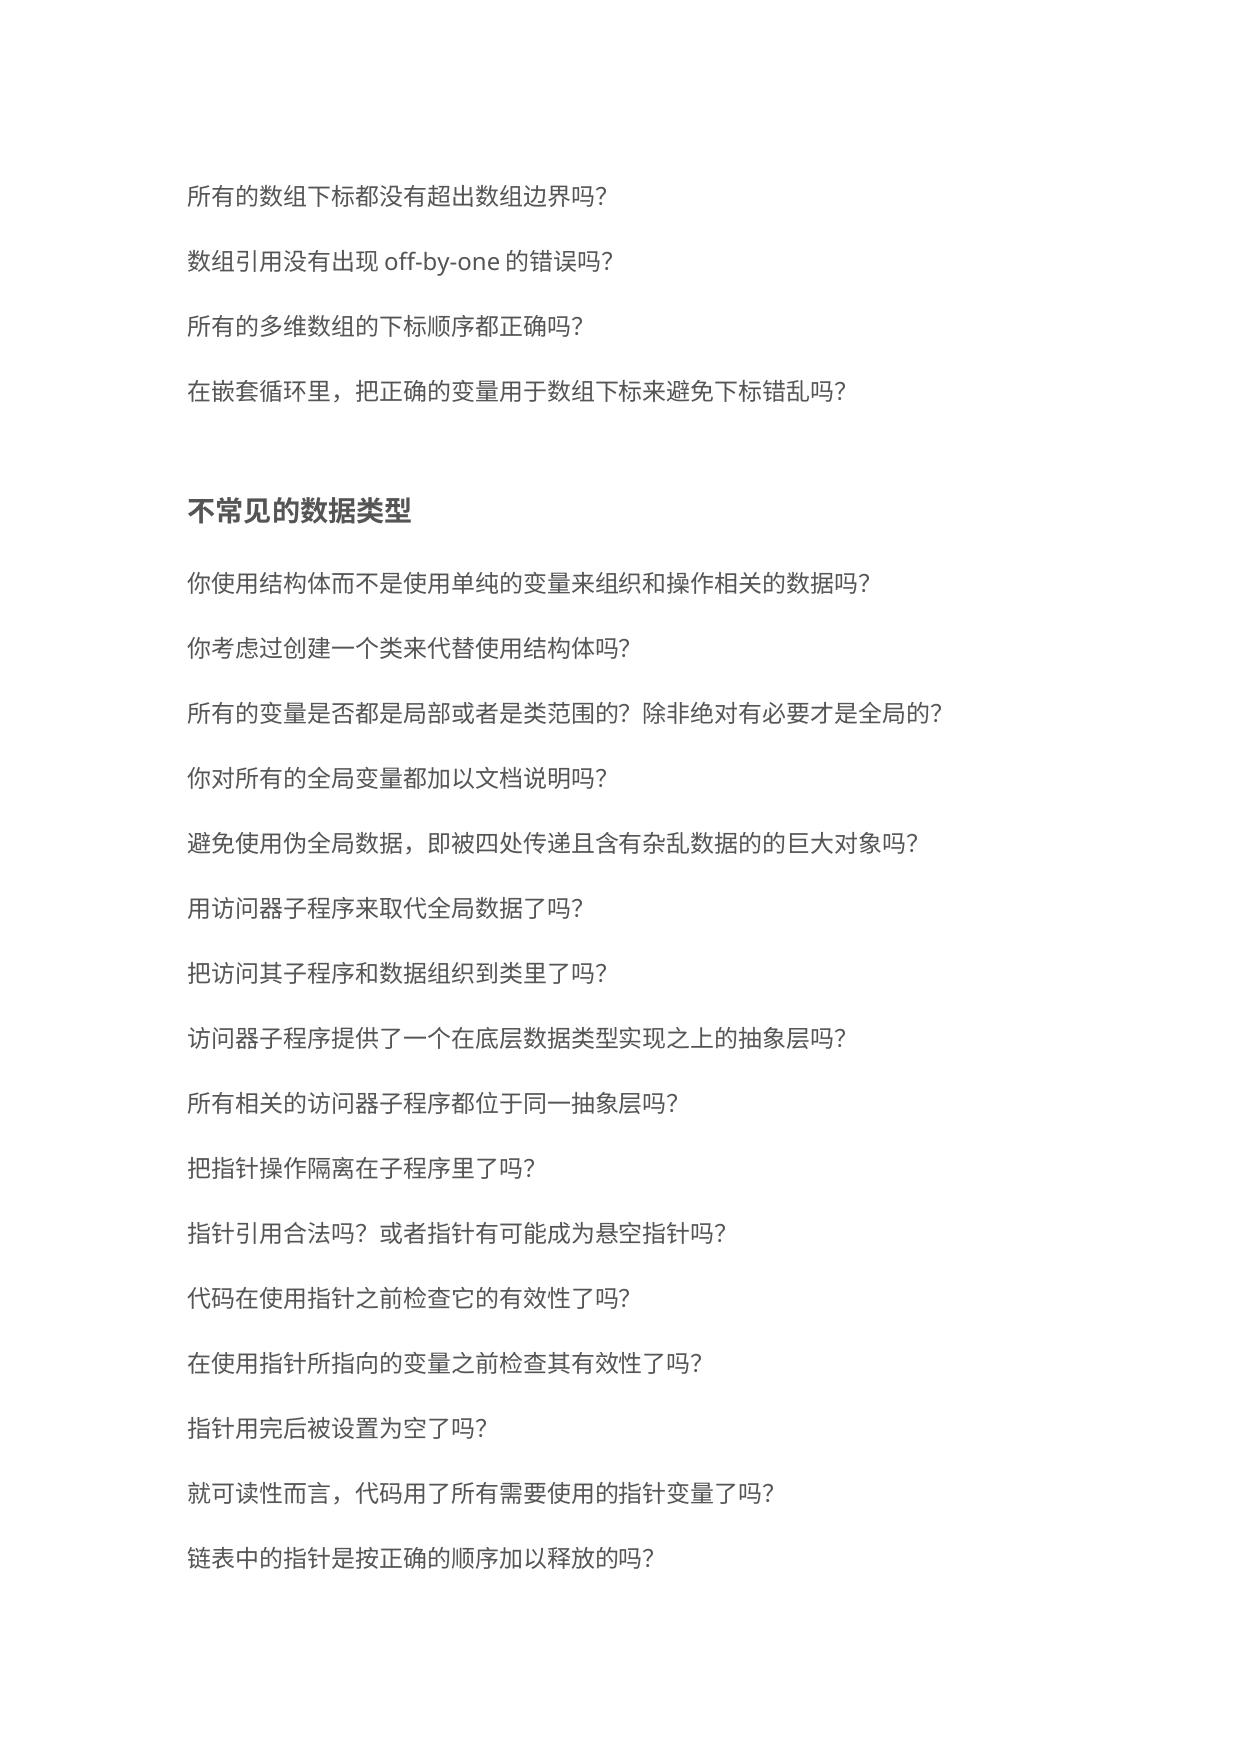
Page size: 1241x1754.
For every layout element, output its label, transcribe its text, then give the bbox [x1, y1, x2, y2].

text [187, 549, 1053, 1589]
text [187, 162, 1053, 454]
text 不常见的数据类型 [187, 476, 1053, 541]
